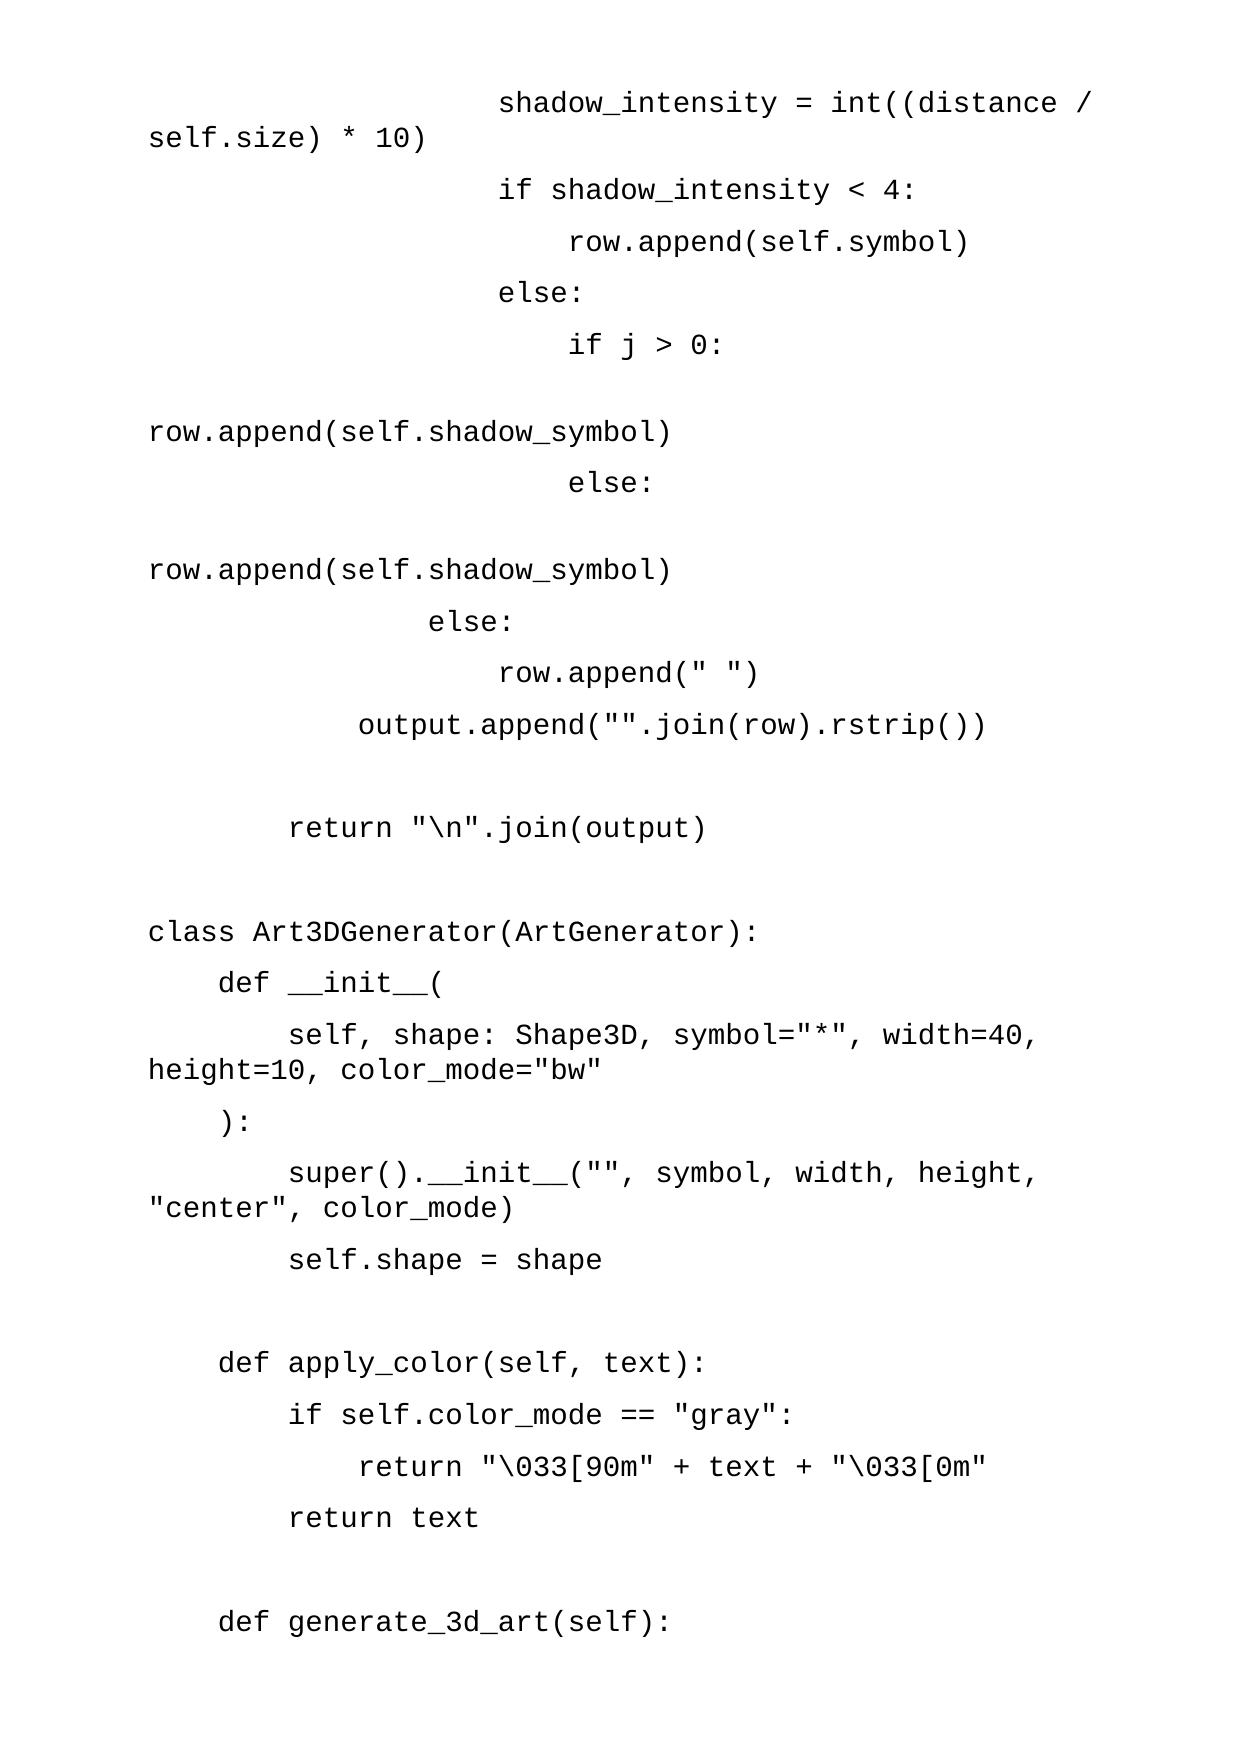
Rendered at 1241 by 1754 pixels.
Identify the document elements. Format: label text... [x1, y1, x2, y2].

text def __init__( [148, 968, 1152, 1002]
text if j > 0: [148, 330, 1152, 363]
text return "\033[90m" + text + "\033[0m" [148, 1452, 1152, 1485]
text def generate_3d_art(self): [148, 1607, 1152, 1640]
text self, shape: Shape3D, symbol="*", width=40, height=10, color_mode="bw" [148, 1020, 1152, 1088]
text ): [148, 1107, 1152, 1140]
text row.append(self.shadow_symbol) [148, 382, 1152, 450]
text return text [148, 1503, 1152, 1537]
text row.append(self.shadow_symbol) [148, 520, 1152, 588]
text super().__init__("", symbol, width, height, "center", color_mode) [148, 1158, 1152, 1227]
text else: [148, 278, 1152, 312]
text output.append("".join(row).rstrip()) [148, 710, 1152, 743]
text else: [148, 468, 1152, 502]
text else: [148, 607, 1152, 640]
text if shadow_intensity < 4: [148, 175, 1152, 208]
text def apply_color(self, text): [148, 1348, 1152, 1382]
text if self.color_mode == "gray": [148, 1400, 1152, 1433]
text row.append(" ") [148, 658, 1152, 692]
text shadow_intensity = int((distance / self.size) * 10) [148, 88, 1152, 157]
text return "\n".join(output) [148, 813, 1152, 847]
text row.append(self.symbol) [148, 227, 1152, 260]
text class Art3DGenerator(ArtGenerator): [148, 917, 1152, 950]
text self.shape = shape [148, 1245, 1152, 1278]
